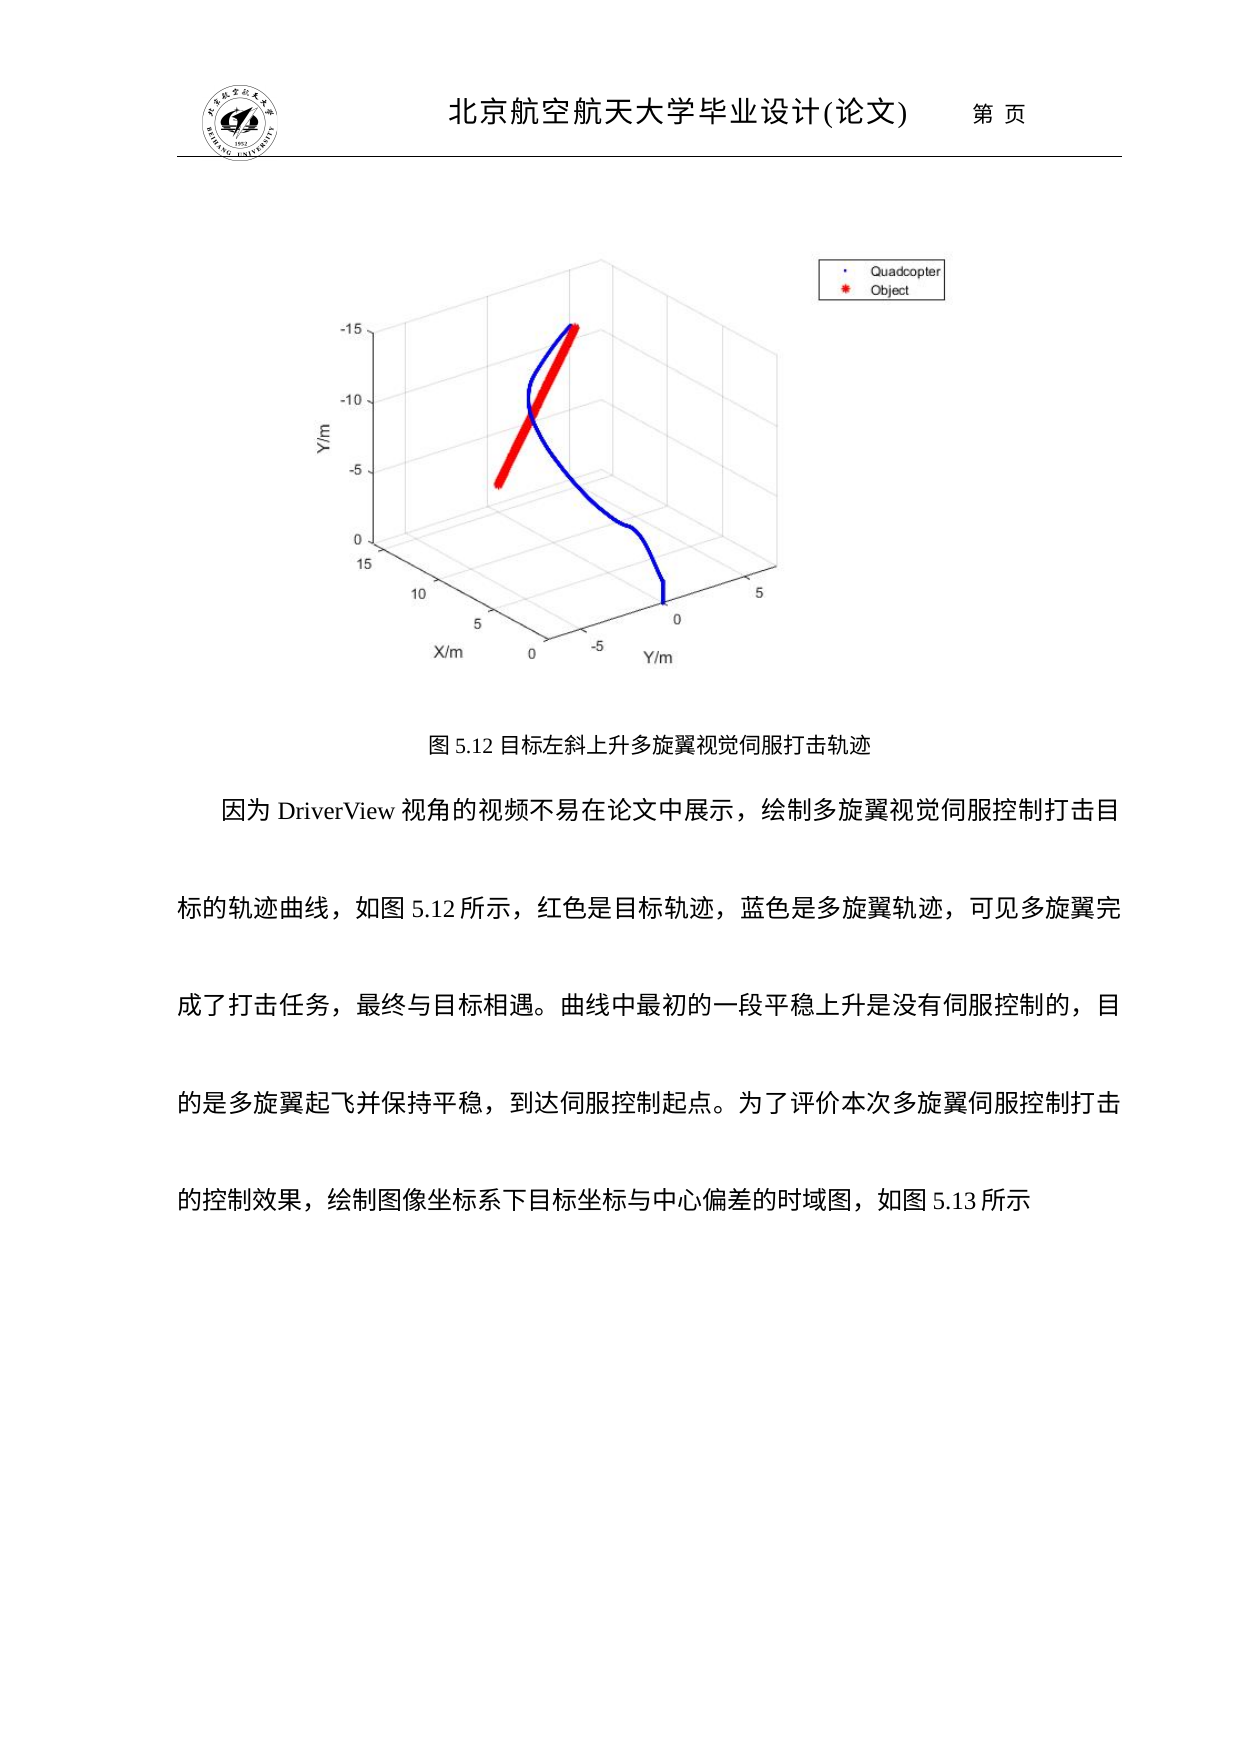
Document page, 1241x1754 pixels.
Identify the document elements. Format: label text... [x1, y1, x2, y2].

picture [305, 226, 995, 691]
picture [202, 157, 278, 161]
text 因为DriverView视角的视频不易在论文中展示，绘制多旋翼视觉伺服控制打击目标的轨迹曲线，如图5.12所示，红色是目标轨迹，蓝色是多旋翼轨迹，可见多旋翼完成了打击任务，最终与目标相遇。曲线中最初的一段平稳上升是没有伺服控制的，目的是多旋翼起飞并保持平稳，到达伺服控制起点。为了评价本次多旋翼伺服控制打击的控制效果，绘制图像坐标系下目标坐标与中心偏差的时域图，如图5.13所示 [177, 776, 1122, 1231]
text 图5.12 目标左斜上升多旋翼视觉伺服打击轨迹 [177, 728, 1122, 760]
picture [202, 85, 278, 156]
